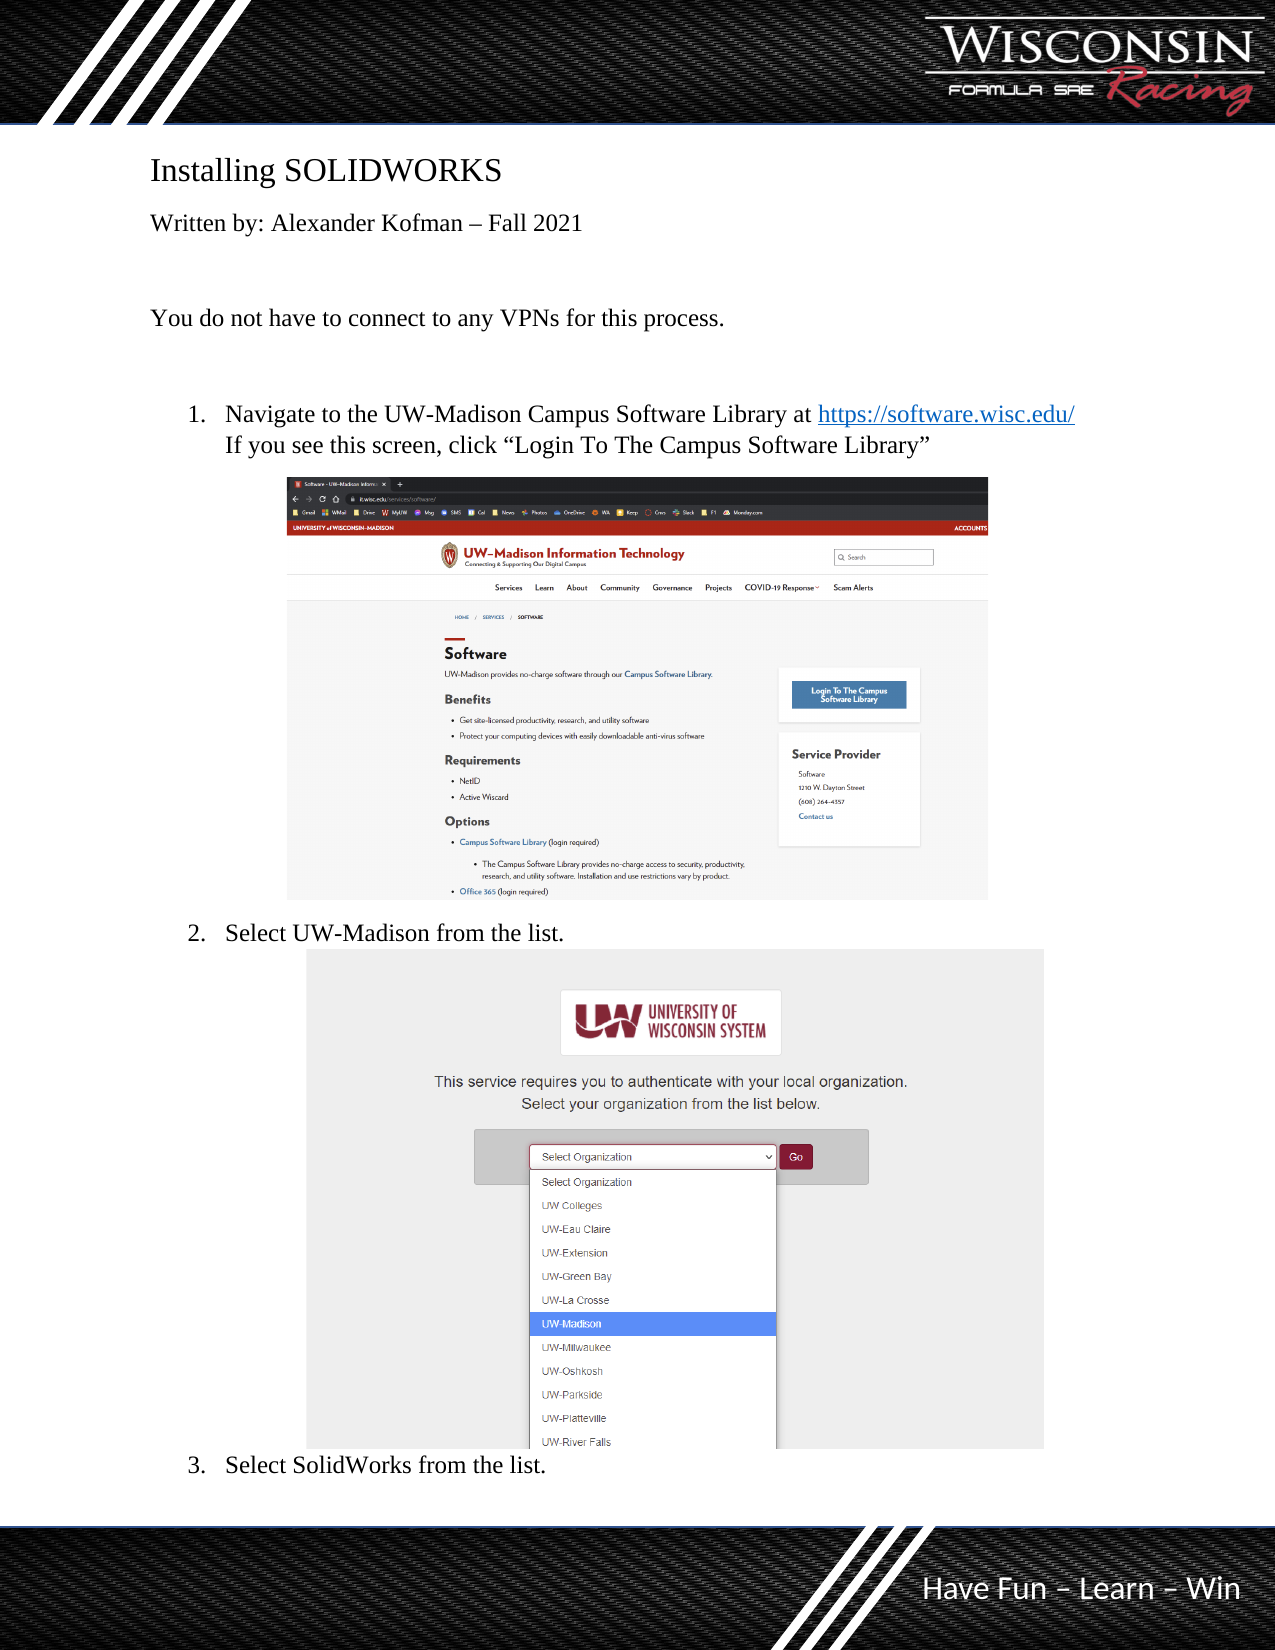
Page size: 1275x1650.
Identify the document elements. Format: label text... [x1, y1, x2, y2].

list If you see this screen, click “Login To The Campus Software Library” [225, 430, 1125, 459]
list Select UW-Madison from the list. [187, 918, 1125, 947]
picture [286, 477, 989, 900]
picture [915, 15, 1265, 125]
text You do not have to connect to any VPNs for this process. [150, 303, 1125, 332]
list Navigate to the UW-Madison Campus Software Library at https://software.wisc.edu/ [187, 399, 1125, 428]
text Written by: Alexander Kofman – Fall 2021 [150, 208, 1125, 237]
picture [306, 949, 1044, 1449]
list Select SolidWorks from the list. [187, 1451, 1125, 1479]
text Installing SOLIDWORKS [150, 150, 1125, 188]
